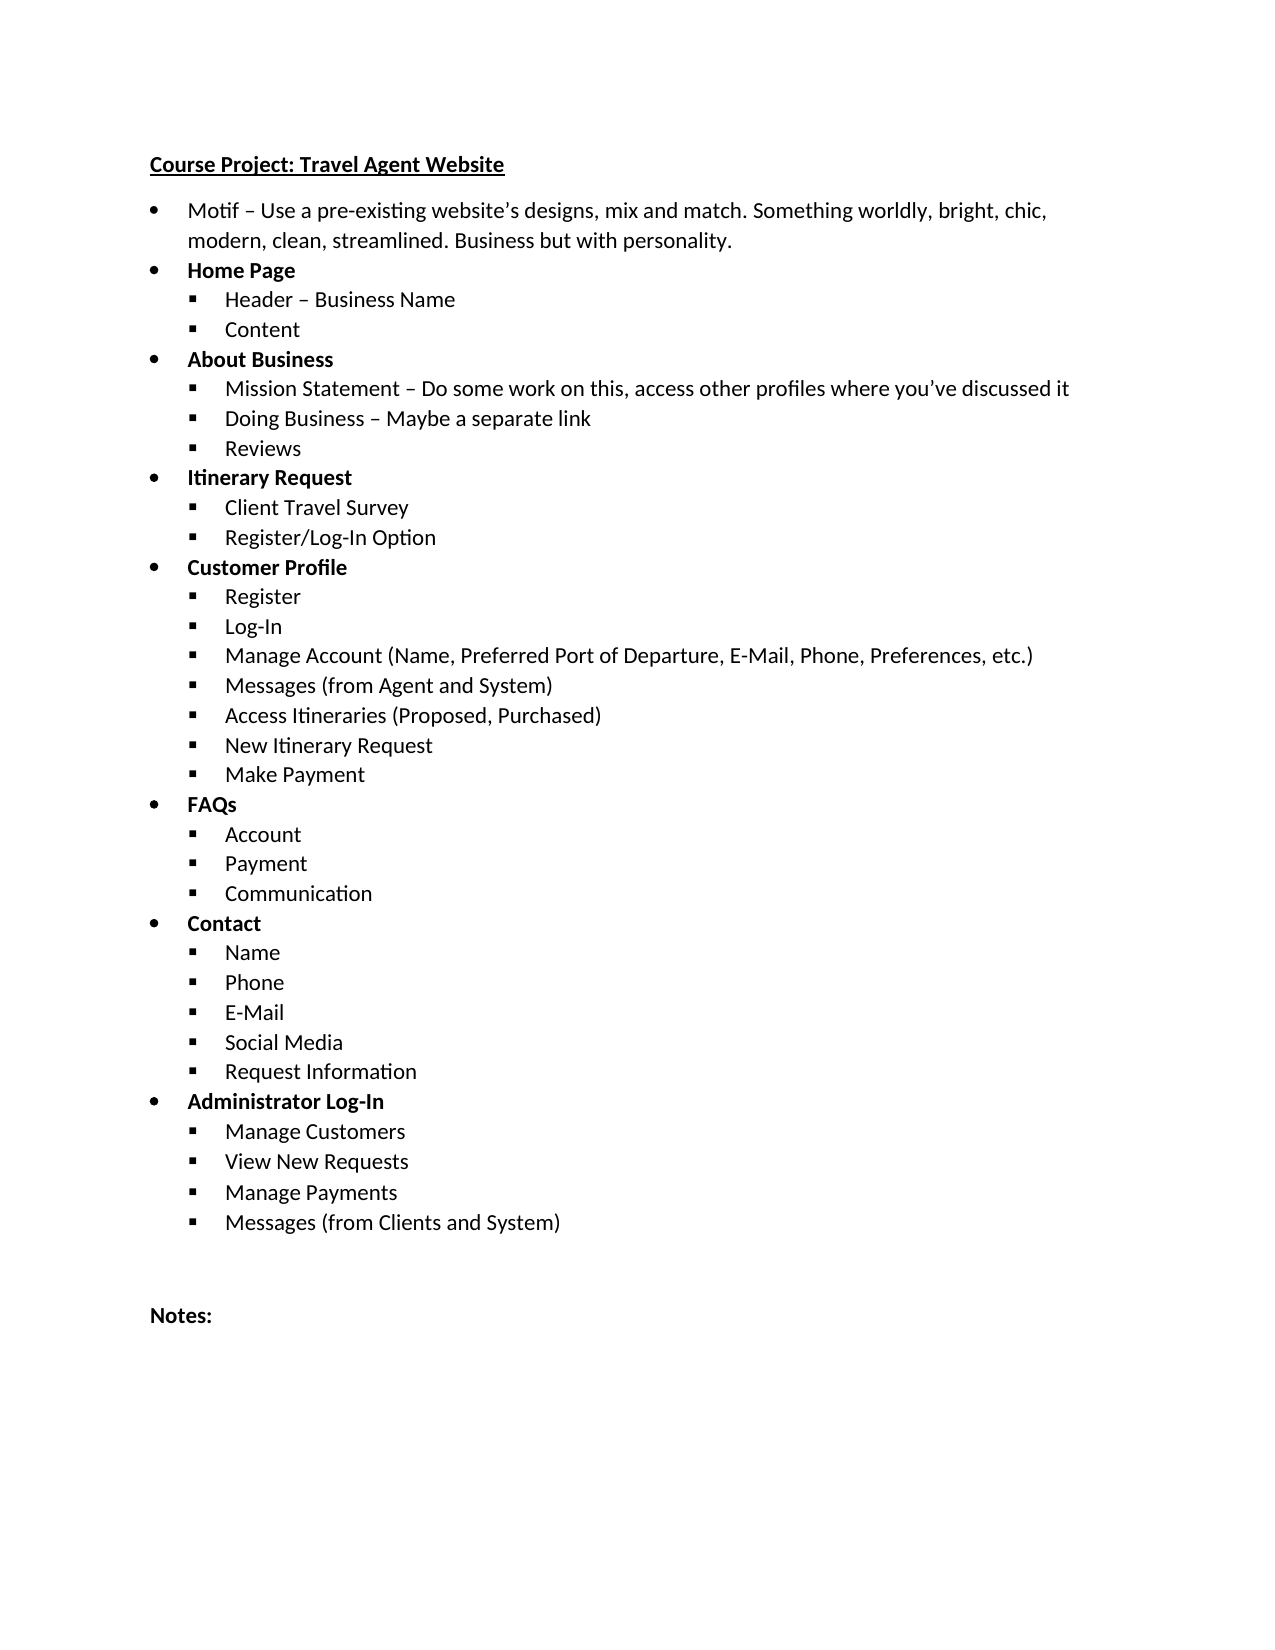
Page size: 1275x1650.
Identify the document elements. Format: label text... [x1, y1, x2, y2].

list Client Travel Survey [187, 493, 1125, 521]
list Reviews [187, 434, 1125, 462]
list About Business [150, 345, 1125, 373]
list New Itinerary Request [187, 731, 1125, 759]
list Request Information [187, 1057, 1125, 1085]
list Customer Profile [150, 553, 1125, 581]
list Messages (from Clients and System) [187, 1208, 1125, 1236]
list Mission Statement – Do some work on this, access other profiles where you’ve discussed it [187, 374, 1125, 402]
list Phone [187, 968, 1125, 996]
list Name [187, 938, 1125, 967]
list FAQs [150, 790, 1125, 818]
list Home Page [150, 256, 1125, 284]
list Itinerary Request [150, 463, 1125, 492]
list Register [187, 582, 1125, 610]
list Content [187, 315, 1125, 343]
text Course Project: Travel Agent Website [150, 150, 1125, 178]
list Make Payment [187, 760, 1125, 788]
list Administrator Log-In [150, 1087, 1125, 1115]
list Account [187, 820, 1125, 848]
list Manage Payments [187, 1178, 1125, 1206]
text Notes: [150, 1302, 1125, 1329]
list Messages (from Agent and System) [187, 671, 1125, 699]
list Contact [150, 909, 1125, 937]
list Log-In [187, 612, 1125, 640]
list Motif – Use a pre-existing website’s designs, mix and match. Something worldly, bright, chic, modern, clean, streamlined. Business but with personality. [150, 196, 1125, 254]
list E-Mail [187, 998, 1125, 1026]
list Doing Business – Maybe a separate link [187, 404, 1125, 432]
list Communication [187, 879, 1125, 907]
list Access Itineraries (Proposed, Purchased) [187, 701, 1125, 729]
list Manage Account (Name, Preferred Port of Departure, E-Mail, Phone, Preferences, etc.) [187, 642, 1125, 670]
list View New Requests [187, 1147, 1125, 1175]
list Payment [187, 849, 1125, 877]
list Register/Log-In Option [187, 523, 1125, 551]
list Manage Customers [187, 1117, 1125, 1145]
list Header – Business Name [187, 285, 1125, 313]
list Social Media [187, 1028, 1125, 1056]
